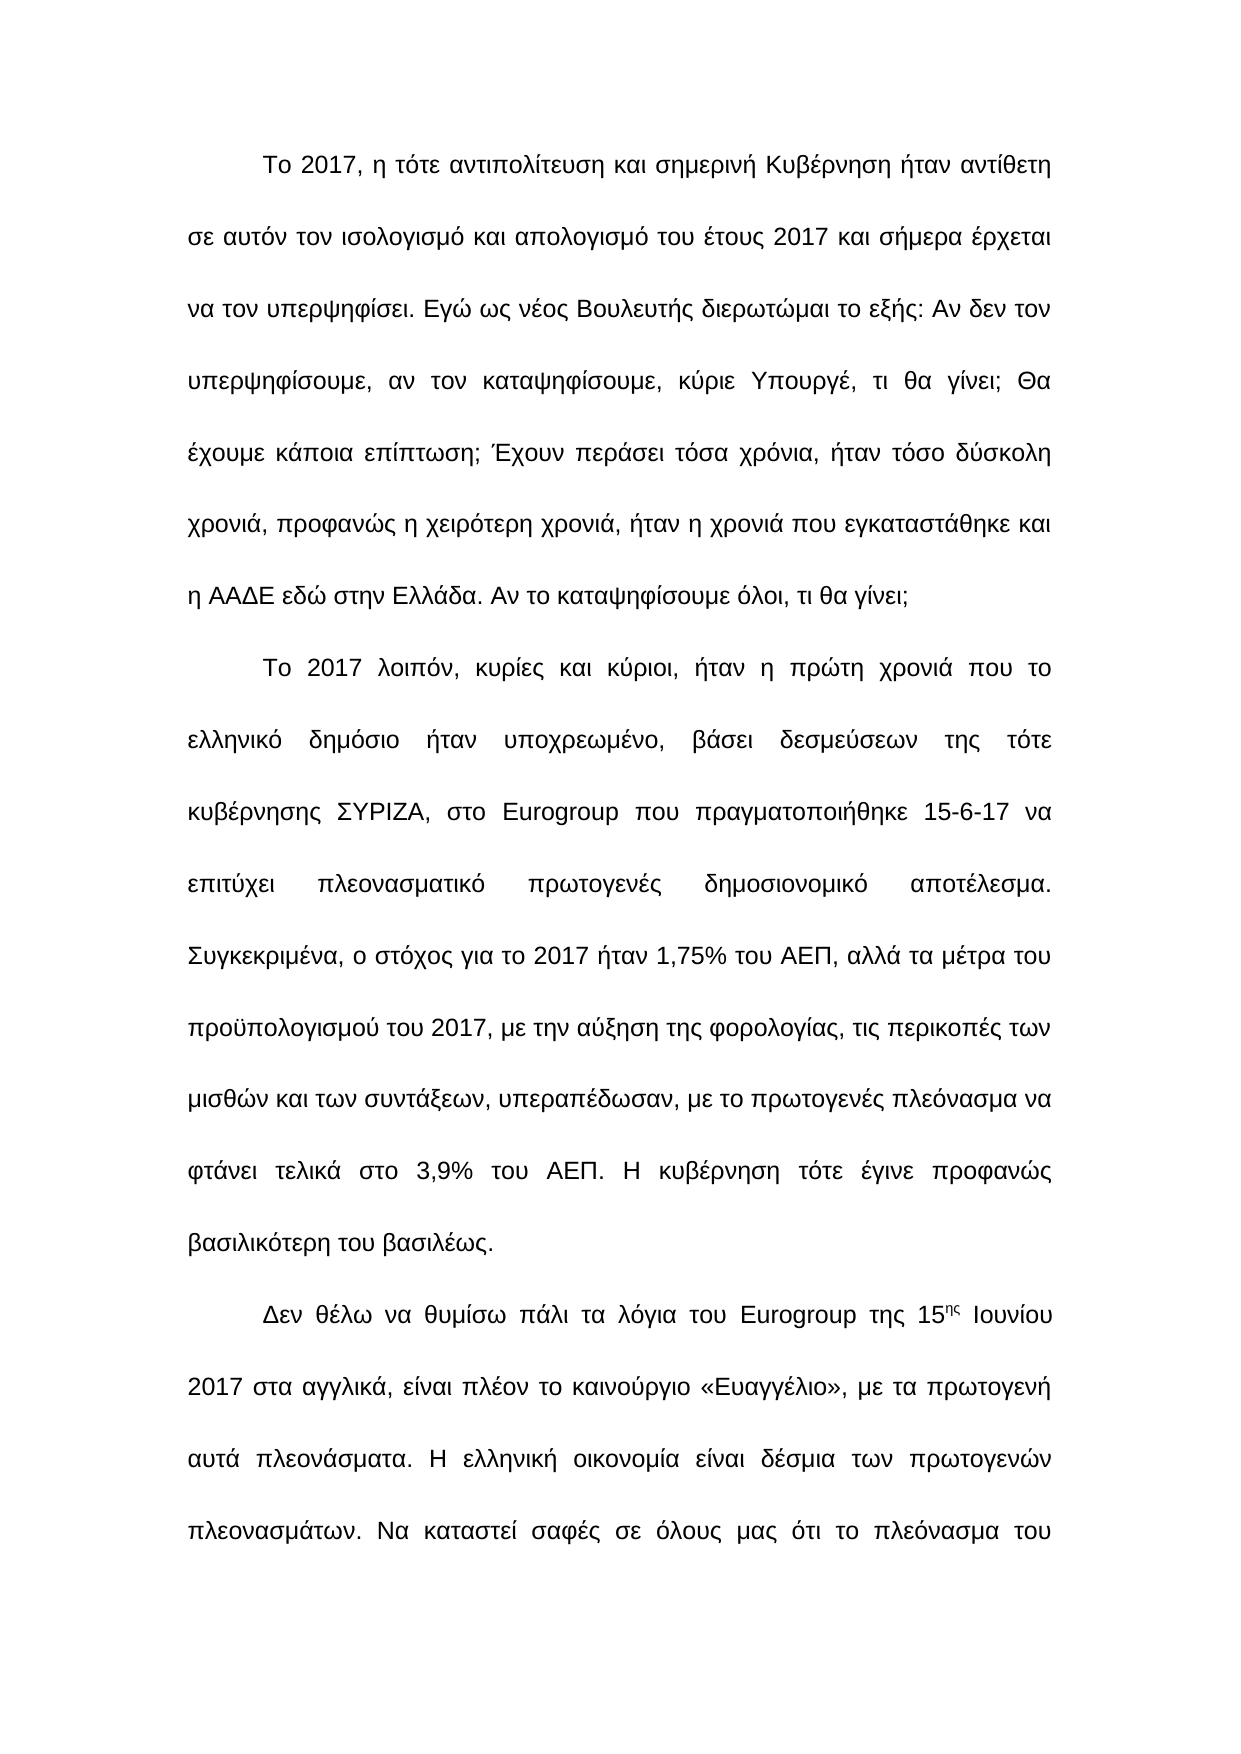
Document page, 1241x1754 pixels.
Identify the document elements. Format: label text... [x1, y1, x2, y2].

text Το 2017, η τότε αντιπολίτευση και σημερινή Κυβέρνηση ήταν αντίθετη σε αυτόν τον ισολογισμό και απολογισμό του έτους 2017 και σήμερα έρχεται να τον υπερψηφίσει. Εγώ ως νέος Βουλευτής διερωτώμαι το εξής: Αν δεν τον υπερψηφίσουμε, αν τον καταψηφίσουμε, κύριε Υπουργέ, τι θα γίνει; Θα έχουμε κάποια επίπτωση; Έχουν περάσει τόσα χρόνια, ήταν τόσο δύσκολη χρονιά, προφανώς η χειρότερη χρονιά, ήταν η χρονιά που εγκαταστάθηκε και η ΑΑΔΕ εδώ στην Ελλάδα. Αν το καταψηφίσουμε όλοι, τι θα γίνει; [187, 150, 1053, 610]
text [187, 1300, 1053, 1544]
text Το 2017 λοιπόν, κυρίες και κύριοι, ήταν η πρώτη χρονιά που το ελληνικό δημόσιο ήταν υποχρεωμένο, βάσει δεσμεύσεων της τότε κυβέρνησης ΣΥΡΙΖΑ, στο Eurogroup που πραγματοποιήθηκε 15-6-17 να επιτύχει πλεονασματικό πρωτογενές δημοσιονομικό αποτέλεσμα. Συγκεκριμένα, ο στόχος για το 2017 ήταν 1,75% του ΑΕΠ, αλλά τα μέτρα του προϋπολογισμού του 2017, με την αύξηση της φορολογίας, τις περικοπές των μισθών και των συντάξεων, υπεραπέδωσαν, με το πρωτογενές πλεόνασμα να φτάνει τελικά στο 3,9% του ΑΕΠ. Η κυβέρνηση τότε έγινε προφανώς βασιλικότερη του βασιλέως. [187, 653, 1053, 1257]
